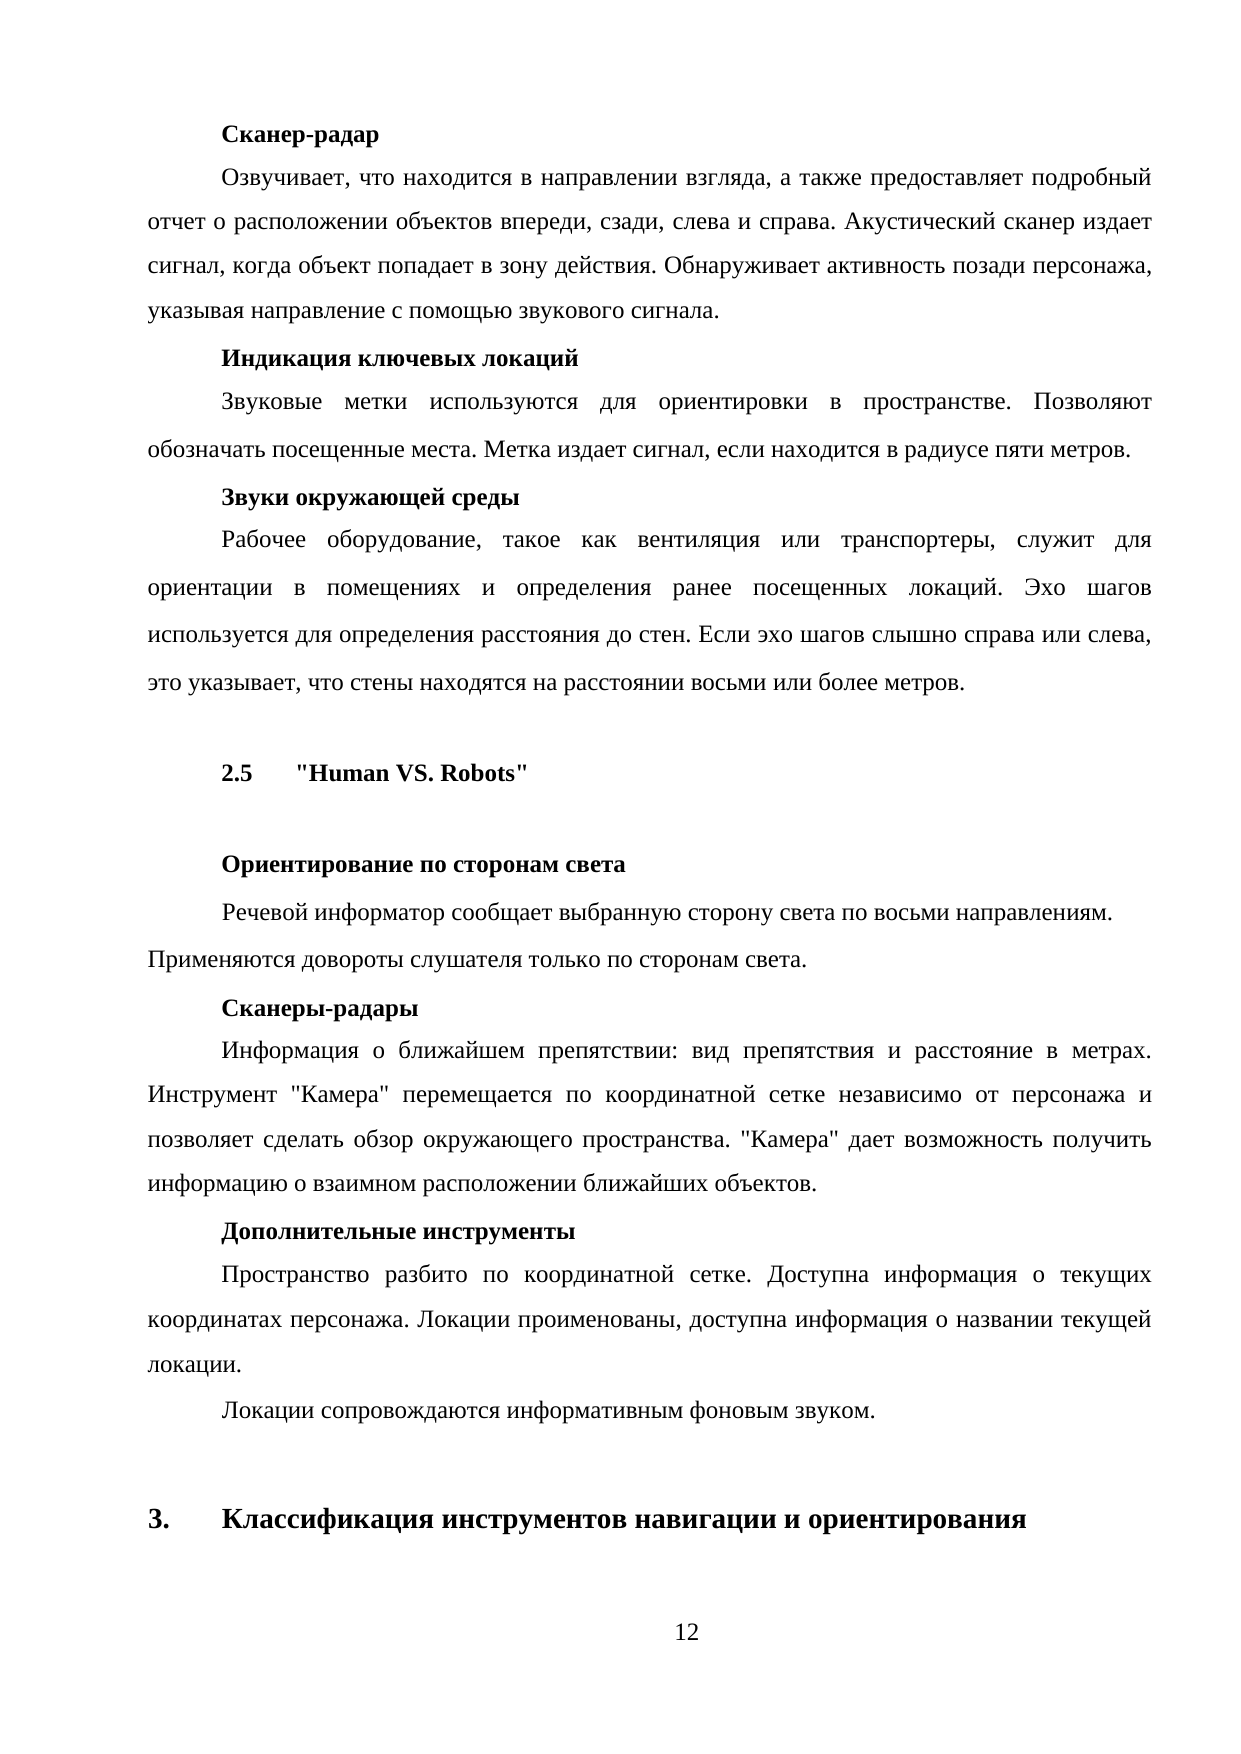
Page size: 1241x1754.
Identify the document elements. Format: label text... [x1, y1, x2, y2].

text Звуковые метки используются для ориентировки в пространстве. Позволяют обозначать посещенные места. Метка издает сигнал, если находится в радиусе пяти метров. [147, 386, 1153, 462]
subtitle Классификация инструментов навигации и ориентирования [148, 1501, 1153, 1535]
text Применяются довороты слушателя только по сторонам света. [147, 944, 1153, 973]
subtitle Сканеры-радары [221, 993, 1153, 1021]
subtitle Сканер-радар [221, 119, 1153, 148]
subtitle Дополнительные инструменты [221, 1216, 1153, 1245]
text Локации сопровождаются информативным фоновым звуком. [222, 1395, 1153, 1423]
subtitle Индикация ключевых локаций [221, 343, 1153, 372]
subtitle Звуки окружающей среды [221, 482, 1153, 510]
text Речевой информатор сообщает выбранную сторону света по восьми направлениям. [222, 897, 1153, 925]
subtitle "Human VS. Robots" [221, 758, 1153, 787]
text Информация о ближайшем препятствии: вид препятствия и расстояние в метрах. Инструмент "Камера" перемещается по координатной сетке независимо от персонажа и позволяет сделать обзор окружающего пространства. "Камера" дает возможность получить информацию о взаимном расположении ближайших объектов. [147, 1035, 1153, 1197]
subtitle Ориентирование по сторонам света [221, 849, 1153, 878]
text Озвучивает, что находится в направлении взгляда, а также предоставляет подробный отчет о расположении объектов впереди, сзади, слева и справа. Акустический сканер издает сигнал, когда объект попадает в зону действия. Обнаруживает активность позади персонажа, указывая направление с помощью звукового сигнала. [147, 162, 1153, 323]
text Пространство разбито по координатной сетке. Доступна информация о текущих координатах персонажа. Локации проименованы, доступна информация о названии текущей локации. [147, 1259, 1153, 1378]
text Рабочее оборудование, такое как вентиляция или транспортеры, служит для ориентации в помещениях и определения ранее посещенных локаций. Эхо шагов используется для определения расстояния до стен. Если эхо шагов слышно справа или слева, это указывает, что стены находятся на расстоянии восьми или более метров. [147, 524, 1153, 695]
